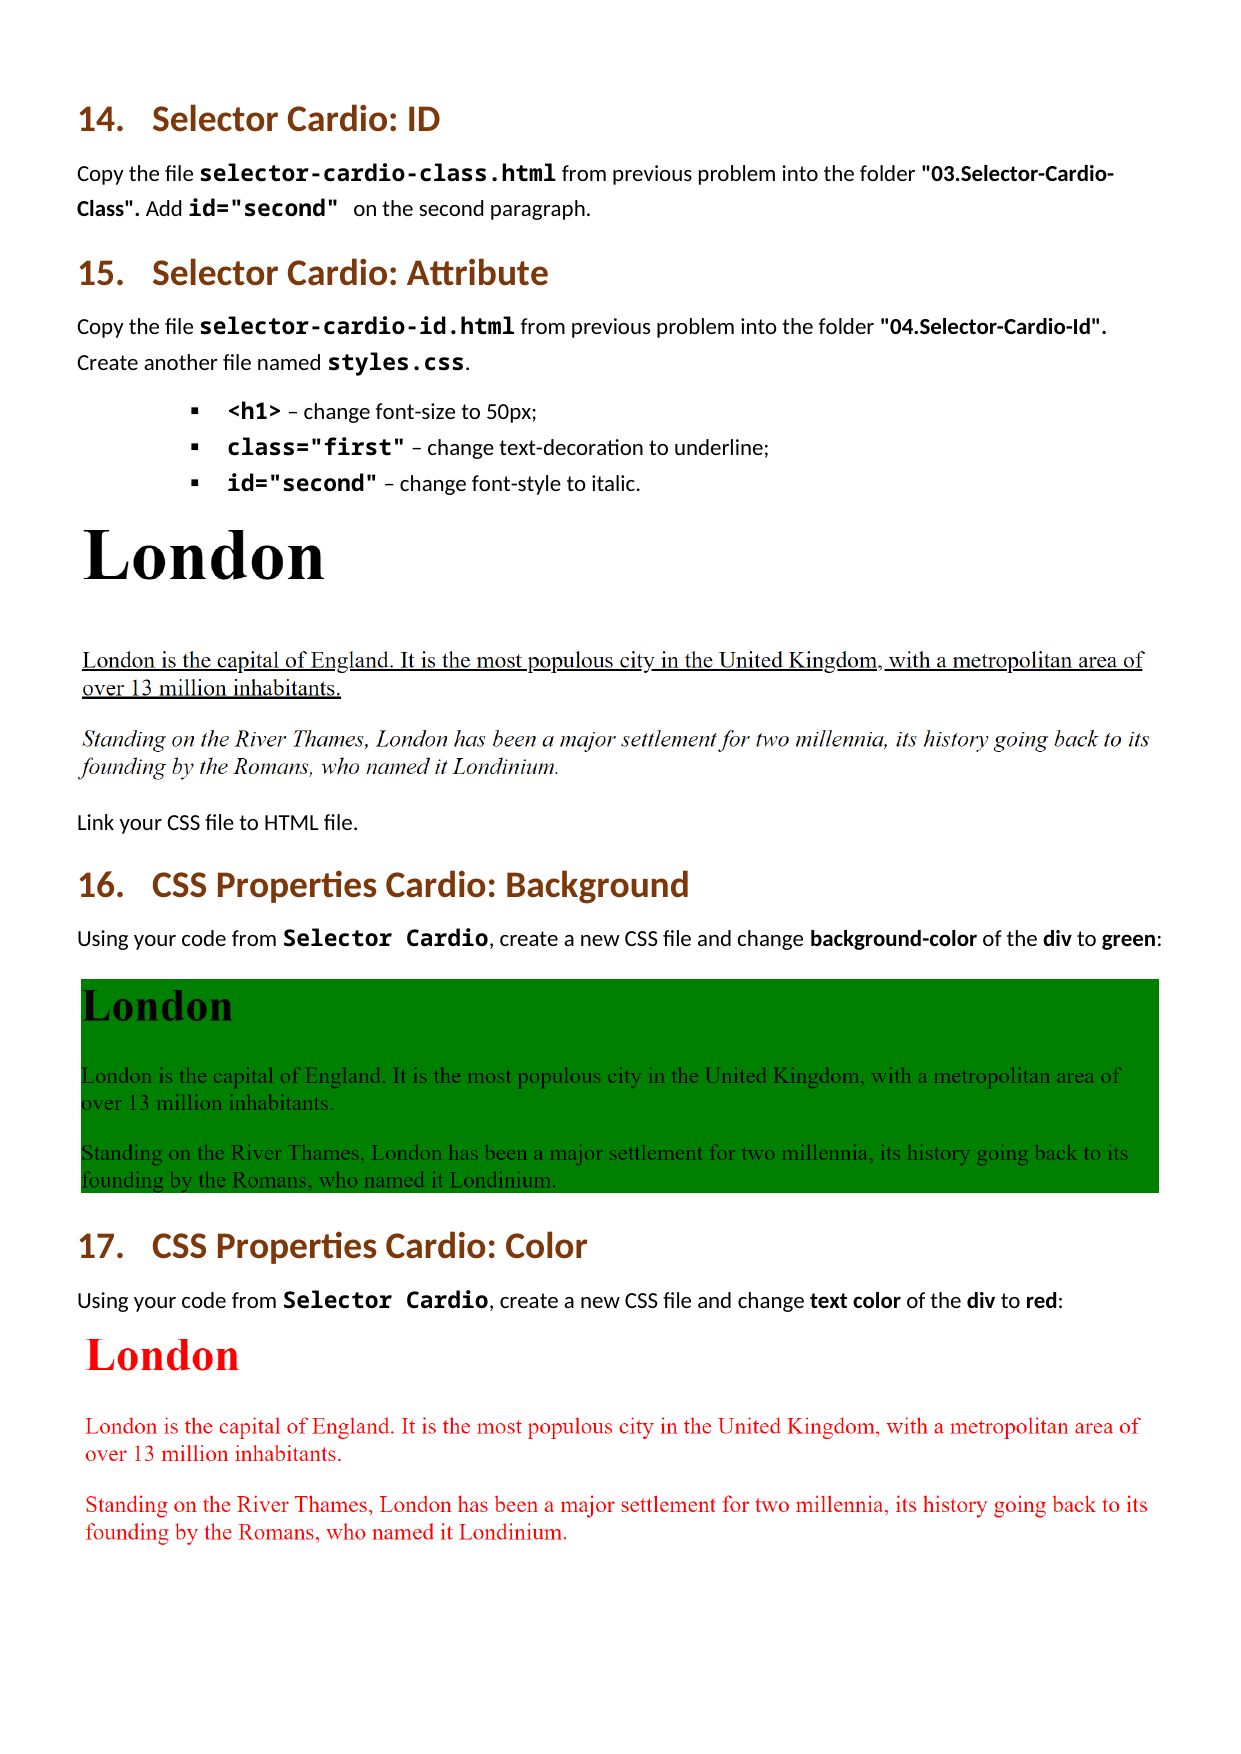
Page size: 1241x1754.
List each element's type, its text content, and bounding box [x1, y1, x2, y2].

list <h1> – change font-size to 50px; [189, 394, 1163, 426]
text Link your CSS file to HTML file. [77, 808, 1163, 836]
text Copy the file selector-cardio-class.html from previous problem into the folder "03.Selector-Cardio-Class". Add id="second" on the second paragraph. [77, 156, 1163, 224]
subtitle Selector Cardio: ID [77, 95, 1163, 141]
text Copy the file selector-cardio-id.html from previous problem into the folder "04.Selector-Cardio-Id". Create another file named styles.css. [77, 310, 1163, 377]
subtitle CSS Properties Cardio: Color [77, 1222, 1163, 1268]
list id="second" – change font-style to italic. [189, 466, 1163, 498]
subtitle CSS Properties Cardio: Background [77, 861, 1163, 907]
picture [76, 1332, 1164, 1551]
subtitle Selector Cardio: Attribute [77, 249, 1163, 295]
text Using your code from Selector Cardio, create a new CSS file and change text color of the div to red: [77, 1283, 1163, 1315]
picture [76, 515, 1164, 792]
text Using your code from Selector Cardio, create a new CSS file and change background-color of the div to green: [77, 922, 1163, 953]
list class="first" – change text-decoration to underline; [189, 431, 1163, 462]
picture [76, 970, 1164, 1198]
